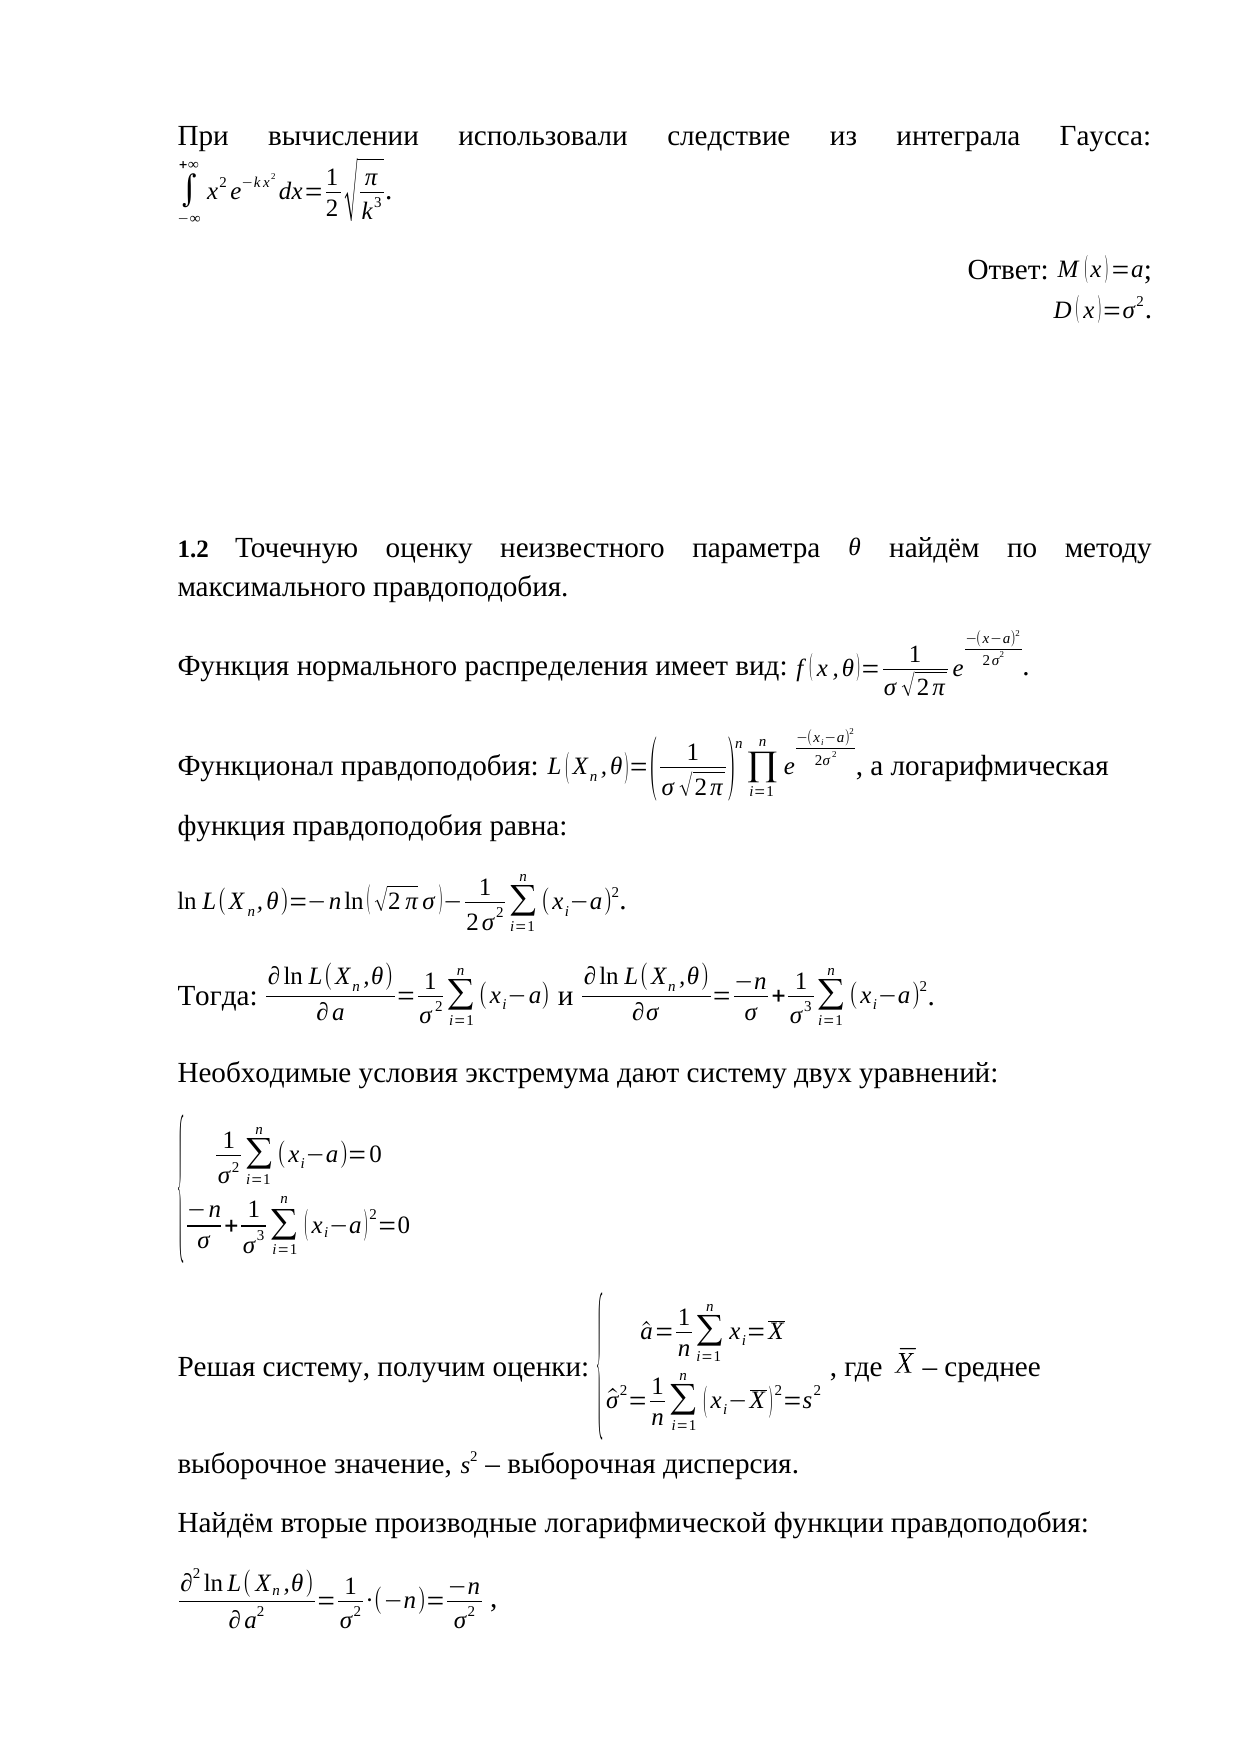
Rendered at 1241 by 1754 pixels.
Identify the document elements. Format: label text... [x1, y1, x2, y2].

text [177, 118, 1152, 227]
text , [177, 1564, 1152, 1634]
text Функционал правдоподобия: , а логарифмическая функция правдоподобия равна: [177, 726, 1152, 842]
text . [177, 867, 1152, 935]
text 1.2 Точечную оценку неизвестного параметра найдём по методу максимального правдоподобия. [177, 530, 1152, 602]
text Решая систему, получим оценки: , где – среднее выборочное значение, – выборочная дисперсия. [177, 1291, 1152, 1479]
text Ответ: ; [177, 252, 1152, 286]
text . [177, 291, 1152, 326]
text Найдём вторые производные логарифмической функции правдоподобия: [177, 1505, 1152, 1539]
text Функция нормального распределения имеет вид: . [177, 628, 1152, 701]
text Необходимые условия экстремума дают систему двух уравнений: [177, 1055, 1152, 1088]
text Тогда: и . [177, 961, 1152, 1029]
